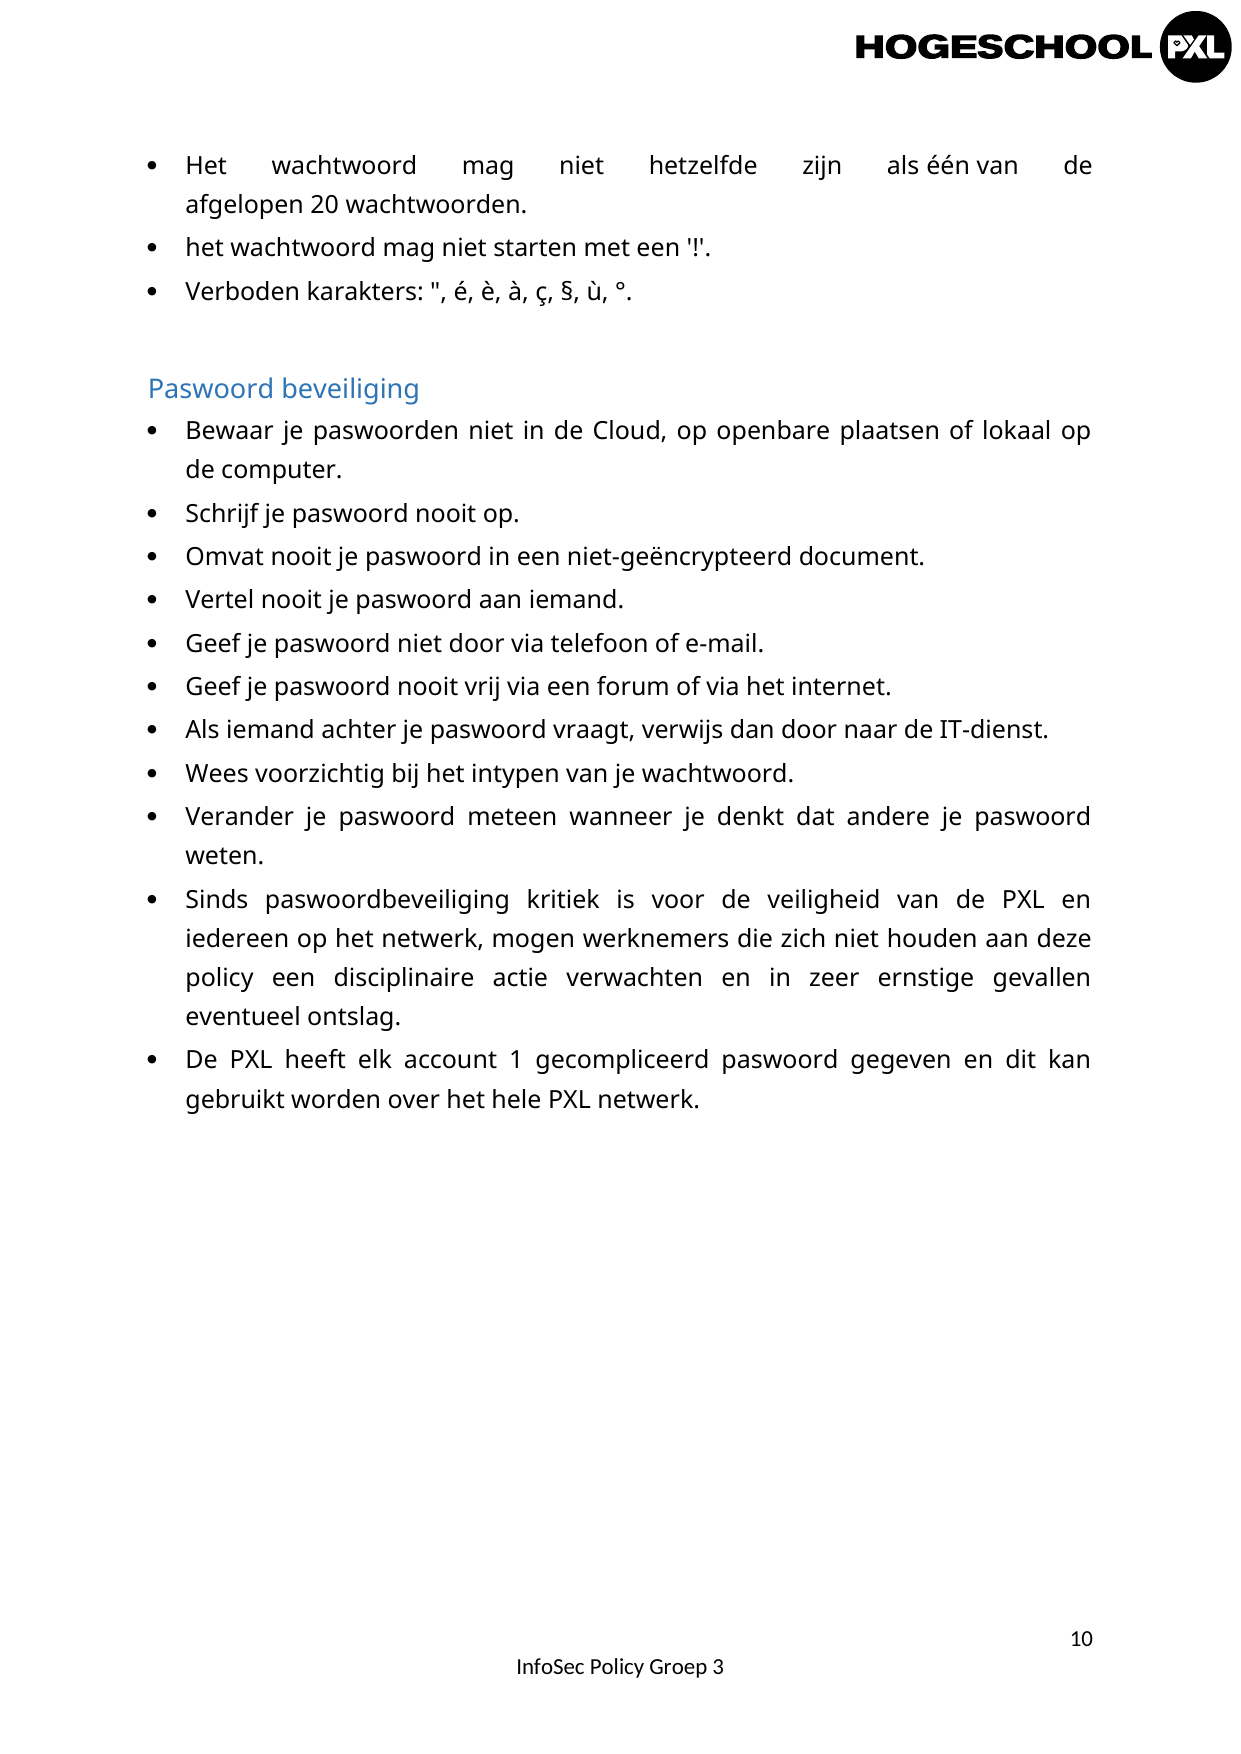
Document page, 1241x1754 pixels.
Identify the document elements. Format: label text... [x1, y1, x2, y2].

list De PXL heeft elk account 1 gecompliceerd paswoord gegeven en dit kan gebruikt worden over het hele PXL netwerk. [148, 1042, 1093, 1115]
list Verboden karakters: ", é, è, à, ç, §, ù, °. [148, 273, 1093, 307]
list Schrijf je paswoord nooit op. [148, 496, 1093, 529]
list Wees voorzichtig bij het intypen van je wachtwoord. [148, 756, 1093, 789]
list Vertel nooit je paswoord aan iemand. [148, 582, 1093, 616]
list Als iemand achter je paswoord vraagt, verwijs dan door naar de IT-dienst. [148, 712, 1093, 746]
list Verander je paswoord meteen wanneer je denkt dat andere je paswoord weten. [148, 799, 1093, 872]
list Geef je paswoord nooit vrij via een forum of via het internet. [148, 669, 1093, 703]
list Omvat nooit je paswoord in een niet-geëncrypteerd document. [148, 539, 1093, 573]
list Het wachtwoord mag niet hetzelfde zijn als één van de afgelopen 20 wachtwoorden. [148, 148, 1093, 221]
list het wachtwoord mag niet starten met een '!'. [148, 230, 1093, 264]
list Bewaar je paswoorden niet in de Cloud, op openbare plaatsen of lokaal op de computer. [148, 413, 1093, 486]
list Geef je paswoord niet door via telefoon of e-mail. [148, 626, 1093, 659]
list Sinds paswoordbeveiliging kritiek is voor de veiligheid van de PXL en iedereen op het netwerk, mogen werknemers die zich niet houden aan deze policy een disciplinaire actie verwachten en in zeer ernstige gevallen eventueel ontslag. [148, 881, 1093, 1033]
subtitle Paswoord beveiliging [148, 369, 1093, 406]
